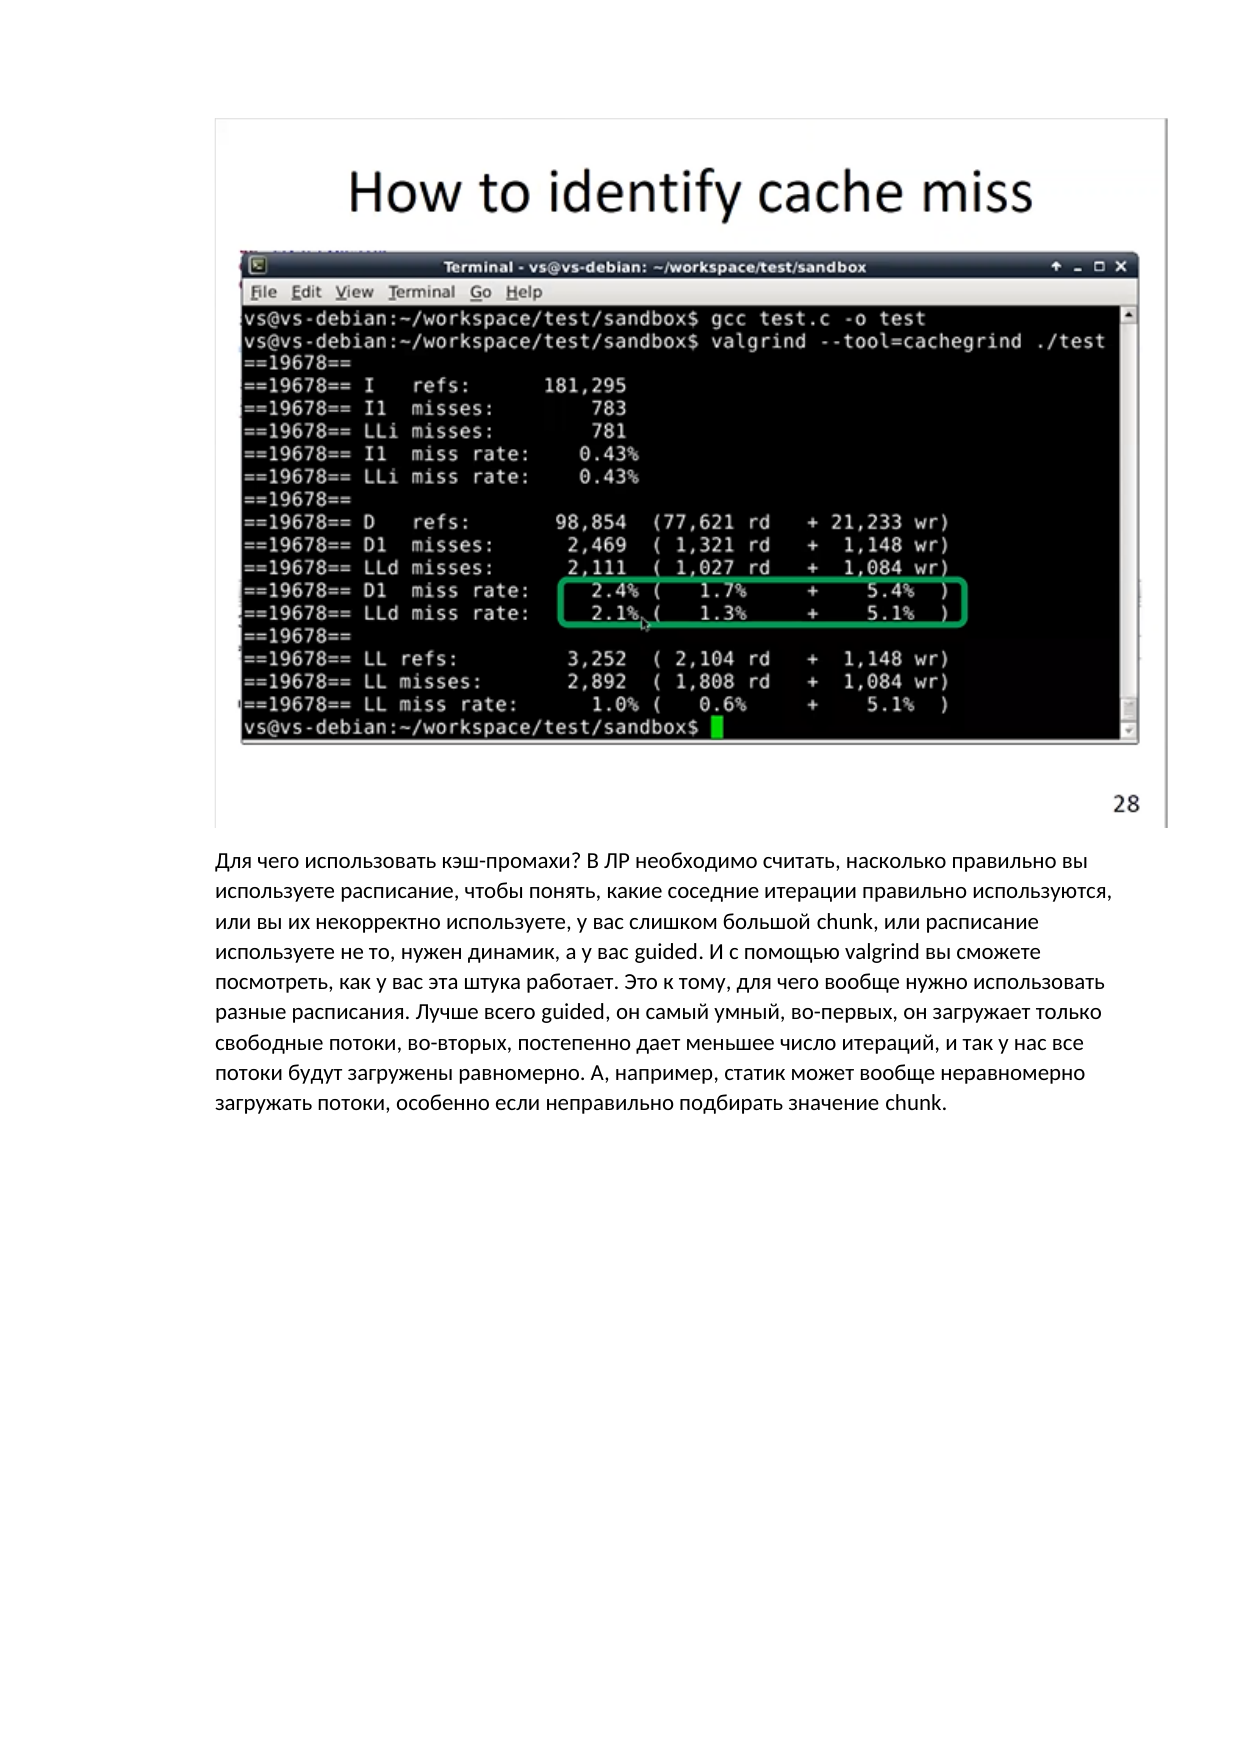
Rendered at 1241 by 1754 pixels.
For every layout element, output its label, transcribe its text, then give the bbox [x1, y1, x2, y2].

picture [214, 118, 1168, 828]
text Для чего использовать кэш-промахи? В ЛР необходимо считать, насколько правильно вы используете расписание, чтобы понять, какие соседние итерации правильно используются, или вы их некорректно используете, у вас слишком большой chunk, или расписание используете не то, нужен динамик, а у вас guided. И с помощью valgrind вы сможете посмотреть, как у вас эта штука работает. Это к тому, для чего вообще нужно использовать разные расписания. Лучше всего guided, он самый умный, во-первых, он загружает только свободные потоки, во-вторых, постепенно дает меньшее число итераций, и так у нас все потоки будут загружены равномерно. А, например, статик может вообще неравномерно загружать потоки, особенно если неправильно подбирать значение chunk. [215, 846, 1152, 1116]
